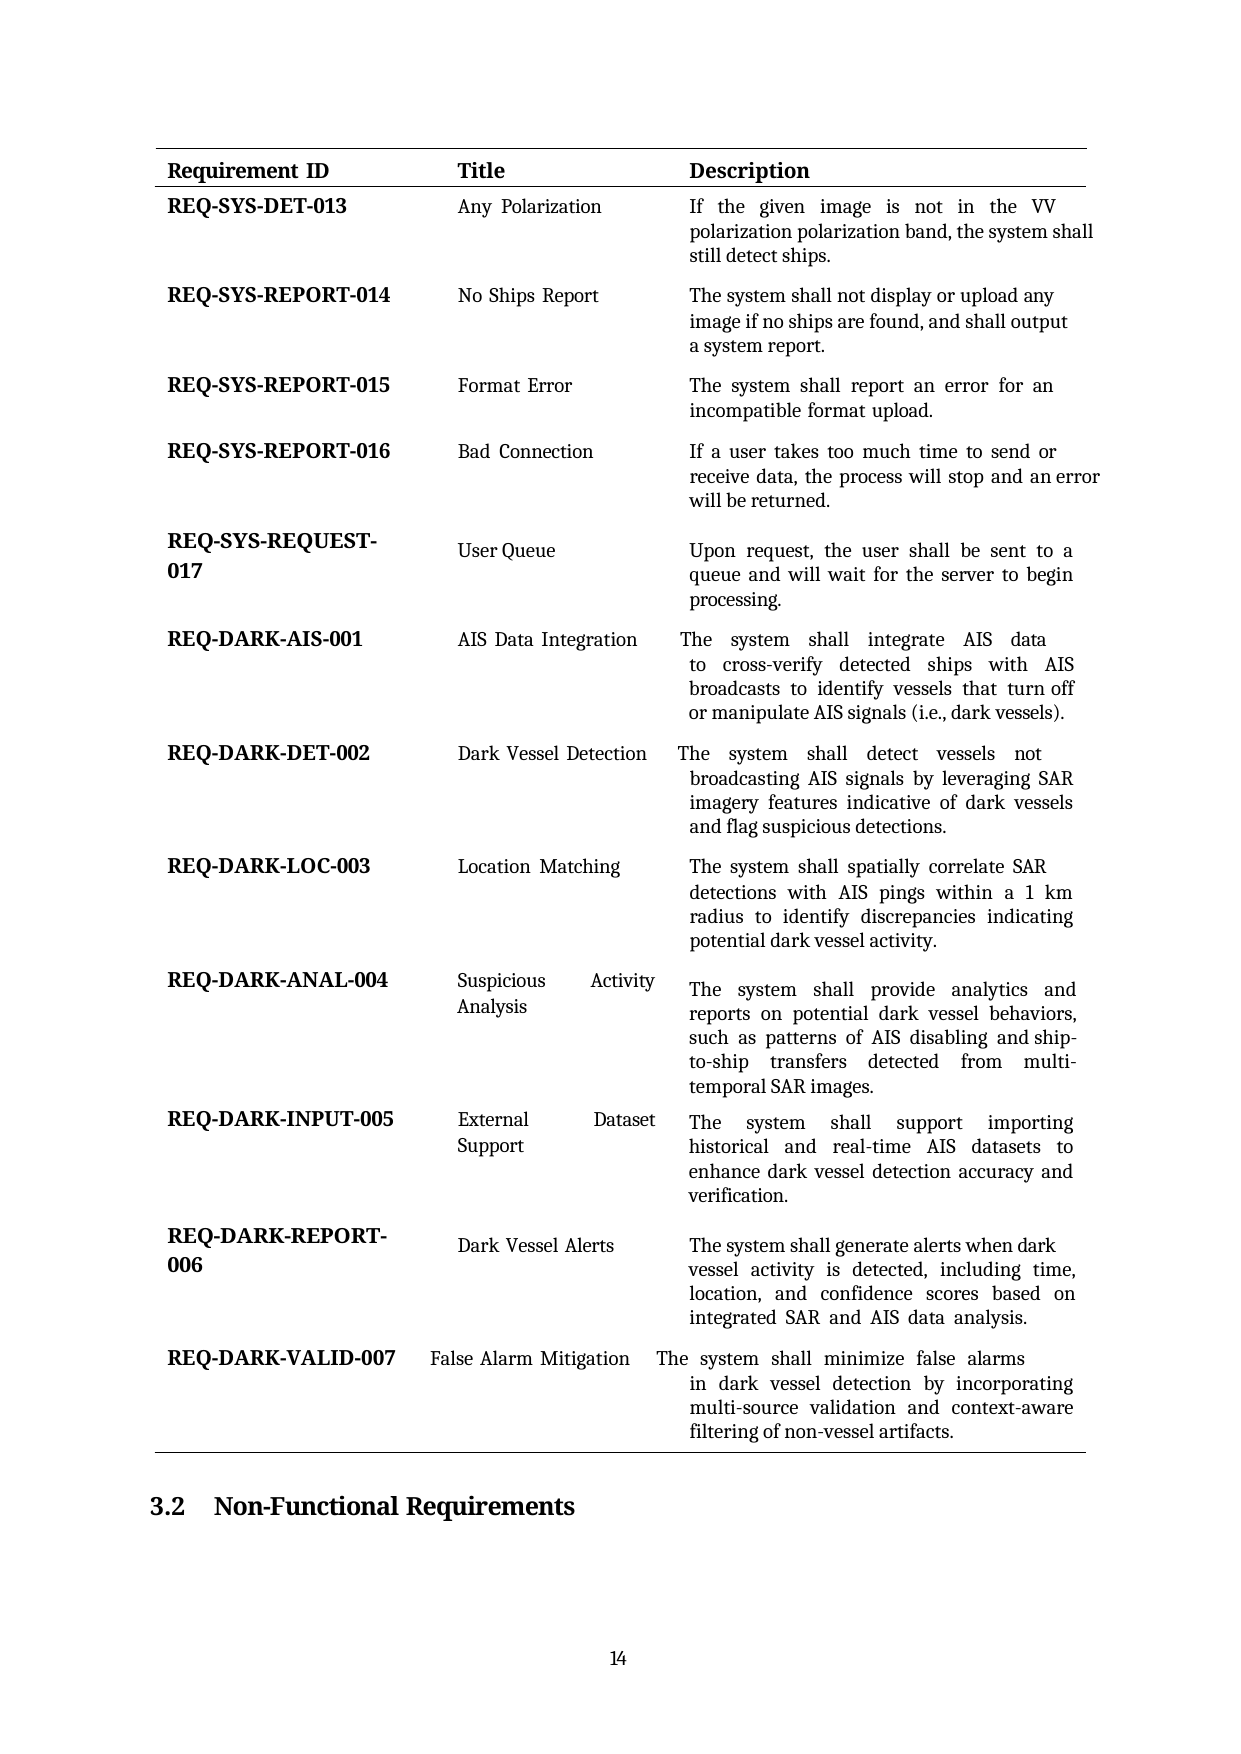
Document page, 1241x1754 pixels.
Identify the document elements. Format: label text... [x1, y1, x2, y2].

text REQ-DARK-LOC-003 Location Matching The system shall spatially correlate SAR [167, 851, 1107, 880]
text image if no ships are found, and shall output a system report. [689, 309, 1074, 357]
text REQ-DARK-AIS-001 AIS Data Integration The system shall integrate AIS data [167, 624, 1107, 652]
text REQ-DARK-REPORT- 006 [167, 1221, 420, 1279]
text Analysis [457, 994, 665, 1018]
text to cross-verify detected ships with AIS broadcasts to identify vessels that turn off or manipulate AIS signals (i.e., dark vessels). [689, 653, 1074, 725]
text REQ-SYS-REQUEST- 017 [167, 526, 407, 584]
text incompatible format upload. [689, 399, 1107, 423]
text detections with AIS pings within a 1 km radius to identify discrepancies indicating potential dark vessel activity. [689, 880, 1074, 953]
text broadcasting AIS signals by leveraging SAR imagery features indicative of dark vessels and flag suspicious detections. [689, 767, 1073, 839]
text REQ-DARK-DET-002 Dark Vessel Detection The system shall detect vessels not [167, 738, 1107, 766]
text REQ-DARK-ANAL-004 Suspicious Activity [167, 965, 665, 994]
text in dark vessel detection by incorporating multi-source validation and context-aware filtering of non-vessel artifacts. [689, 1371, 1074, 1444]
text The system shall provide analytics and reports on potential dark vessel behaviors, such as patterns of AIS disabling and ship-to-ship transfers detected from multi- temporal SAR images. [689, 978, 1077, 1098]
text The system shall support importing historical and real-time AIS datasets to enhance dark vessel detection accuracy and verification. [688, 1111, 1073, 1207]
text vessel activity is detected, including time, location, and confidence scores based on integrated SAR and AIS data analysis. [688, 1258, 1076, 1330]
text REQ-DARK-VALID-007 False Alarm Mitigation The system shall minimize false alarms [167, 1343, 1107, 1371]
text User Queue Upon request, the user shall be sent to a queue and will wait for the server to begin processing. [457, 539, 1073, 611]
subtitle Non-Functional Requirements [150, 1488, 1107, 1522]
text REQ-DARK-INPUT-005 External Dataset [167, 1104, 665, 1133]
text Support [458, 1133, 665, 1157]
text Requirement ID Title Description [167, 156, 1107, 184]
text Dark Vessel Alerts The system shall generate alerts when dark [457, 1233, 1107, 1257]
text REQ-SYS-DET-013 Any Polarization If the given image is not in the VV [167, 191, 1107, 219]
text REQ-SYS-REPORT-016 Bad Connection If a user takes too much time to send or [167, 436, 1107, 464]
text REQ-SYS-REPORT-015 Format Error The system shall report an error for an [167, 370, 1107, 399]
text REQ-SYS-REPORT-014 No Ships Report The system shall not display or upload any [167, 281, 1107, 309]
text polarization polarization band, the system shall still detect ships. [689, 220, 1104, 268]
text receive data, the process will stop and an error will be returned. [689, 465, 1107, 513]
